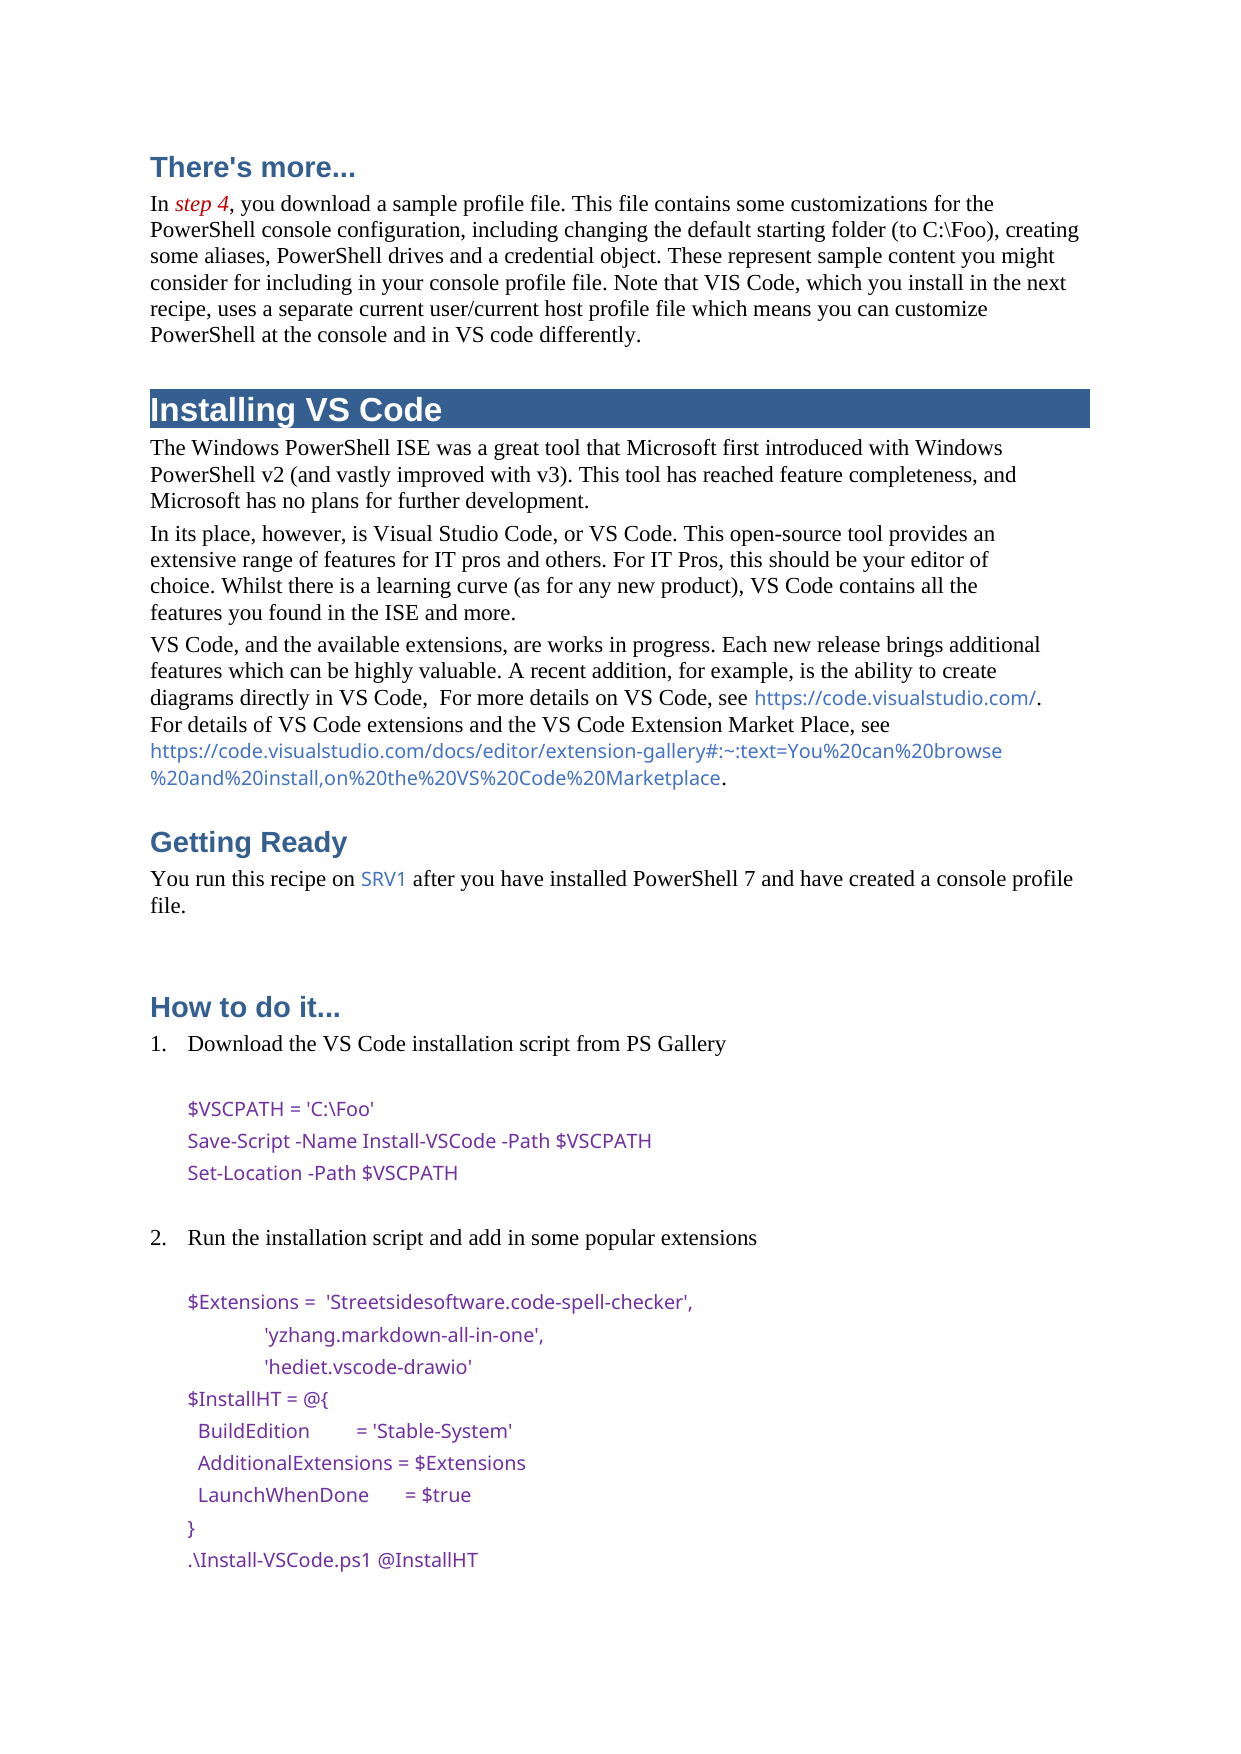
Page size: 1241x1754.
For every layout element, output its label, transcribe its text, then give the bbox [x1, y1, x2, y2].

text } [187, 1514, 1090, 1541]
text Save-Script -Name Install-VSCode -Path $VSCPATH [187, 1127, 1090, 1154]
list The Windows PowerShell ISE was a great tool that Microsoft first introduced with Windows PowerShell v2 (and vastly improved with v3). This tool has reached feature completeness, and Microsoft has no plans for further development. [150, 434, 1053, 513]
text 'hediet.vscode-drawio' [187, 1353, 1090, 1380]
text In step 4, you download a sample profile file. This file contains some customizations for the PowerShell console configuration, including changing the default starting folder (to C:\Foo), creating some aliases, PowerShell drives and a credential object. These represent sample content you might consider for including in your console profile file. Note that VIS Code, which you install in the next recipe, uses a separate current user/current host profile file which means you can customize PowerShell at the console and in VS code differently. [150, 190, 1090, 348]
text Set-Location -Path $VSCPATH [187, 1159, 1090, 1186]
text $Extensions = 'Streetsidesoftware.code-spell-checker', [187, 1289, 1090, 1316]
text BuildEdition = 'Stable-System' [187, 1417, 1090, 1444]
list Download the VS Code installation script from PS Gallery [150, 1030, 1053, 1057]
text .\Install-VSCode.ps1 @InstallHT [187, 1546, 1090, 1573]
list In its place, however, is Visual Studio Code, or VS Code. This open-source tool provides an extensive range of features for IT pros and others. For IT Pros, this should be your editor of choice. Whilst there is a learning curve (as for any new product), VS Code contains all the features you found in the ISE and more. [150, 519, 1053, 625]
text $InstallHT = @{ [187, 1385, 1090, 1412]
text You run this recipe on SRV1 after you have installed PowerShell 7 and have created a console profile file. [150, 865, 1090, 918]
text AdditionalExtensions = $Extensions [187, 1449, 1090, 1477]
list VS Code, and the available extensions, are works in progress. Each new release brings additional features which can be highly valuable. A recent addition, for example, is the ability to create diagrams directly in VS Code, For more details on VS Code, see https://code.visualstudio.com/. For details of VS Code extensions and the VS Code Extension Market Place, see https://code.visualstudio.com/docs/editor/extension-gallery#:~:text=You%20can%20browse%20and%20install,on%20the%20VS%20Code%20Marketplace. [150, 631, 1053, 792]
text LaunchWhenDone = $true [187, 1482, 1090, 1509]
subtitle How to do it... [150, 991, 1090, 1024]
text Run the installation script and add in some popular extensions [150, 1224, 1090, 1250]
subtitle There's more... [150, 150, 1090, 183]
subtitle Installing VS Code [150, 389, 1090, 428]
text 'yzhang.markdown-all-in-one', [187, 1321, 1090, 1348]
subtitle Getting Ready [150, 825, 1090, 858]
text $VSCPATH = 'C:\Foo' [187, 1095, 1090, 1122]
